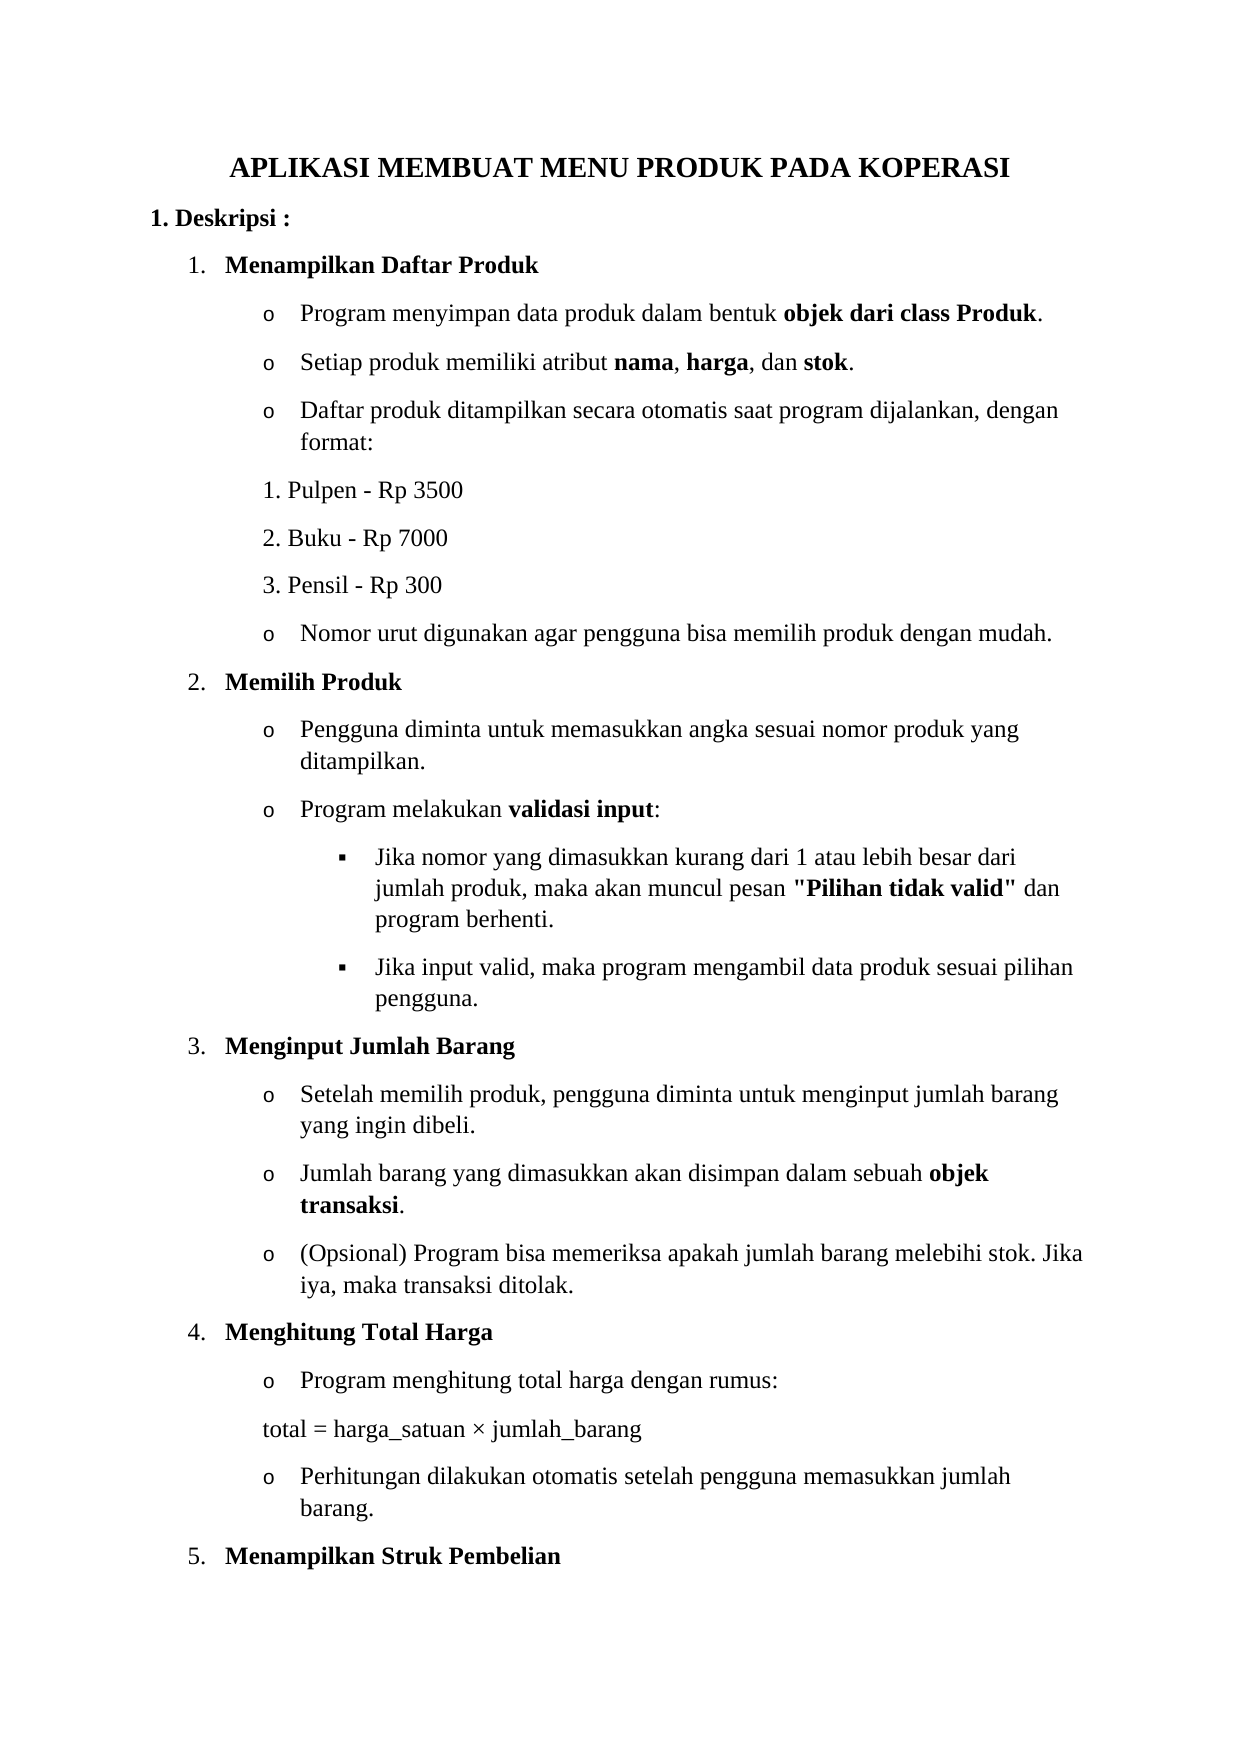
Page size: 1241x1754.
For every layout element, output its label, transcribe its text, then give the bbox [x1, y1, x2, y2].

list Jika input valid, maka program mengambil data produk sesuai pilihan pengguna. [337, 952, 1090, 1012]
list Memilih Produk [187, 667, 1090, 695]
text 3. Pensil - Rp 300 [262, 570, 1090, 599]
text 2. Buku - Rp 7000 [262, 523, 1090, 551]
list Program menghitung total harga dengan rumus: [262, 1365, 1090, 1395]
list (Opsional) Program bisa memeriksa apakah jumlah barang melebihi stok. Jika iya, maka transaksi ditolak. [262, 1238, 1090, 1298]
text 1. Pulpen - Rp 3500 [262, 475, 1090, 504]
list Menginput Jumlah Barang [187, 1031, 1090, 1060]
text total = harga_satuan × jumlah_barang [262, 1414, 1090, 1442]
list Jumlah barang yang dimasukkan akan disimpan dalam sebuah objek transaksi. [262, 1158, 1090, 1219]
list Program melakukan validasi input: [262, 794, 1090, 823]
text APLIKASI MEMBUAT MENU PRODUK PADA KOPERASI [150, 150, 1090, 183]
list Menampilkan Daftar Produk [187, 251, 1090, 279]
list Nomor urut digunakan agar pengguna bisa memilih produk dengan mudah. [262, 618, 1090, 648]
list Pengguna diminta untuk memasukkan angka sesuai nomor produk yang ditampilkan. [262, 714, 1090, 775]
list Menghitung Total Harga [187, 1317, 1090, 1346]
list Perhitungan dilakukan otomatis setelah pengguna memasukkan jumlah barang. [262, 1461, 1090, 1522]
list Program menyimpan data produk dalam bentuk objek dari class Produk. [262, 298, 1090, 328]
list Menampilkan Struk Pembelian [187, 1541, 1090, 1570]
list Jika nomor yang dimasukkan kurang dari 1 atau lebih besar dari jumlah produk, maka akan muncul pesan "Pilihan tidak valid" dan program berhenti. [337, 842, 1090, 933]
text 1. Deskripsi : [150, 203, 1090, 232]
list Daftar produk ditampilkan secara otomatis saat program dijalankan, dengan format: [262, 395, 1090, 456]
list Setelah memilih produk, pengguna diminta untuk menginput jumlah barang yang ingin dibeli. [262, 1079, 1090, 1139]
list Setiap produk memiliki atribut nama, harga, dan stok. [262, 347, 1090, 376]
